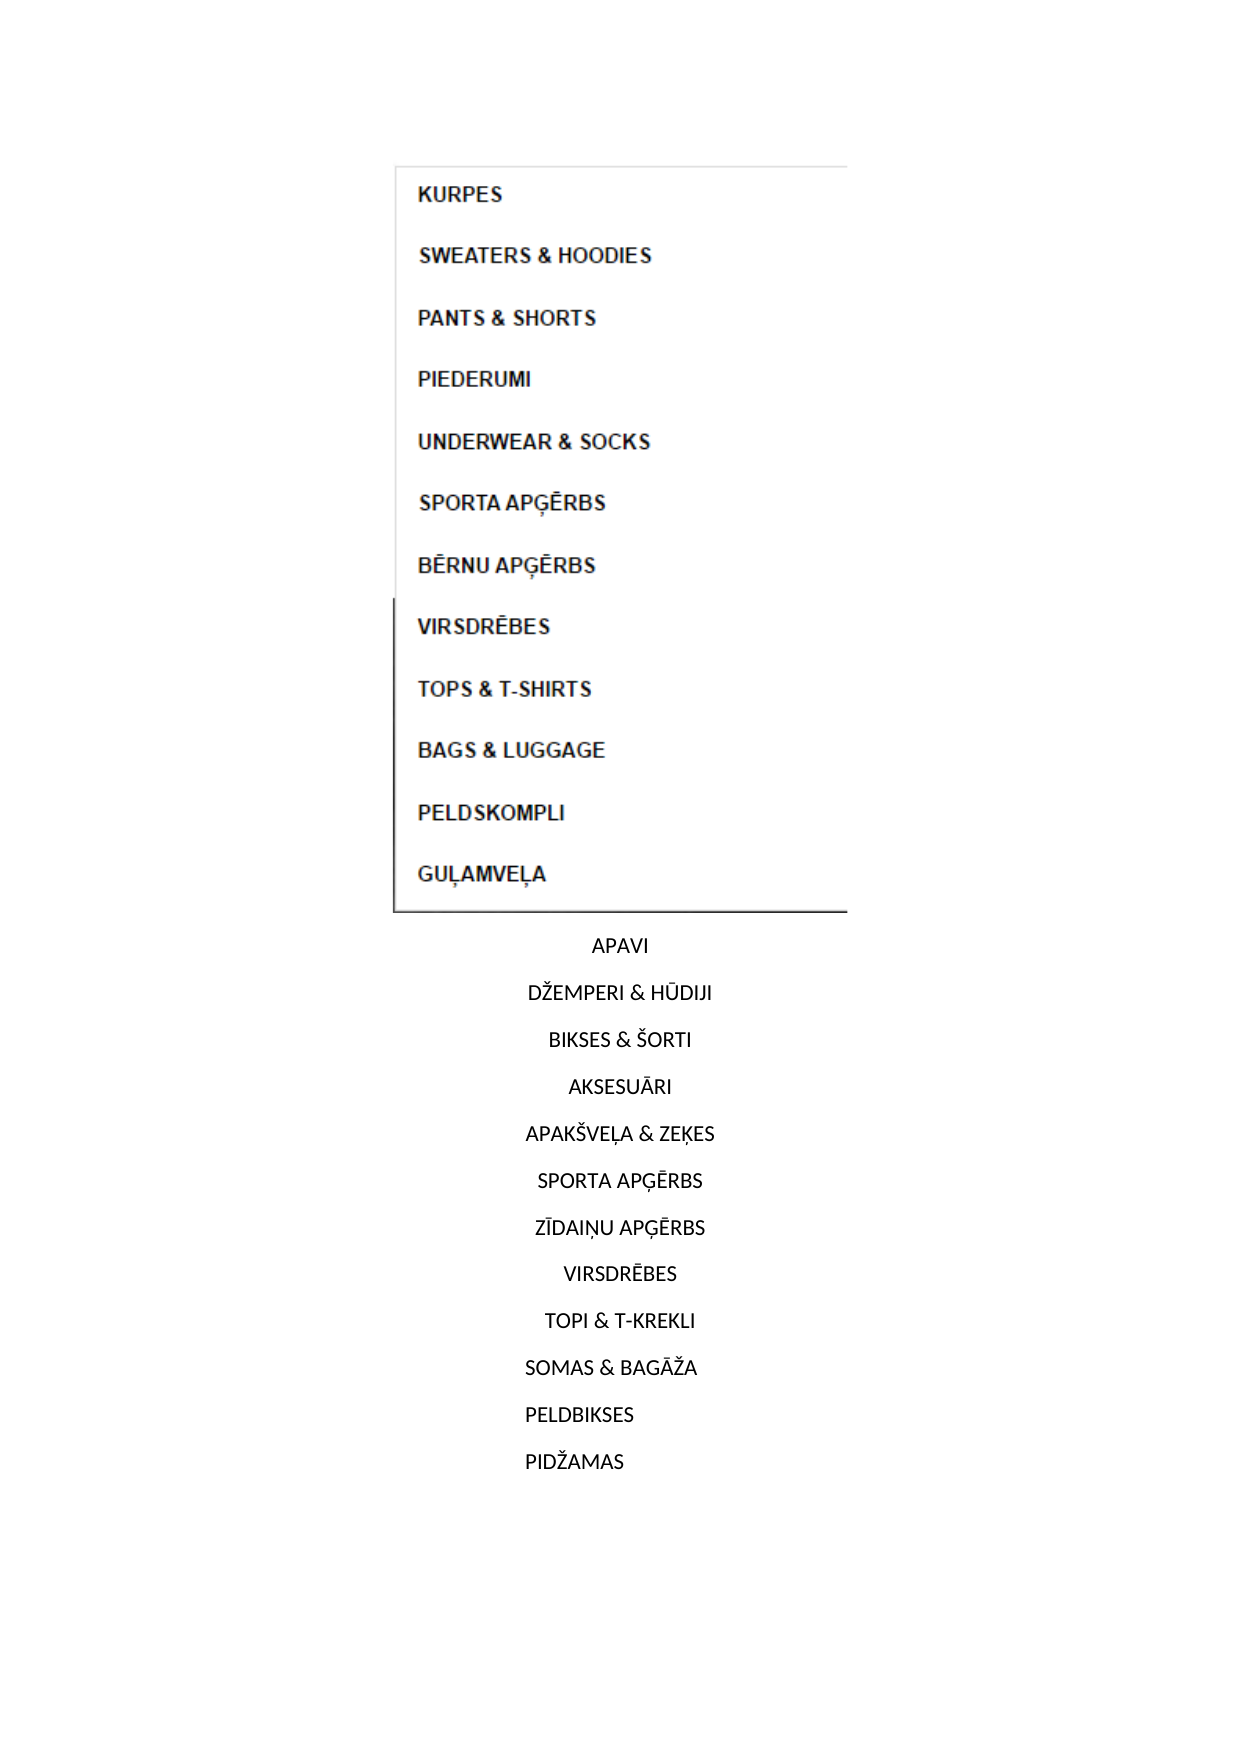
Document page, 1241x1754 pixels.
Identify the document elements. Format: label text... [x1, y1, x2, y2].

text AKSESUĀRI [150, 1072, 1090, 1100]
text PIDŽAMAS [150, 1447, 1090, 1475]
text APAVI [150, 931, 1090, 959]
text VIRSDRĒBES [150, 1259, 1090, 1287]
text APAKŠVEĻA & ZEĶES [150, 1119, 1090, 1147]
text SOMAS & BAGĀŽA [525, 1353, 1090, 1381]
text DŽEMPERI & HŪDIJI [150, 978, 1090, 1006]
text ZĪDAIŅU APĢĒRBS [150, 1213, 1090, 1241]
text SPORTA APĢĒRBS [150, 1166, 1090, 1194]
picture [392, 150, 848, 913]
text TOPI & T-KREKLI [150, 1306, 1090, 1334]
text BIKSES & ŠORTI [150, 1025, 1090, 1053]
text PELDBIKSES [150, 1400, 1090, 1428]
